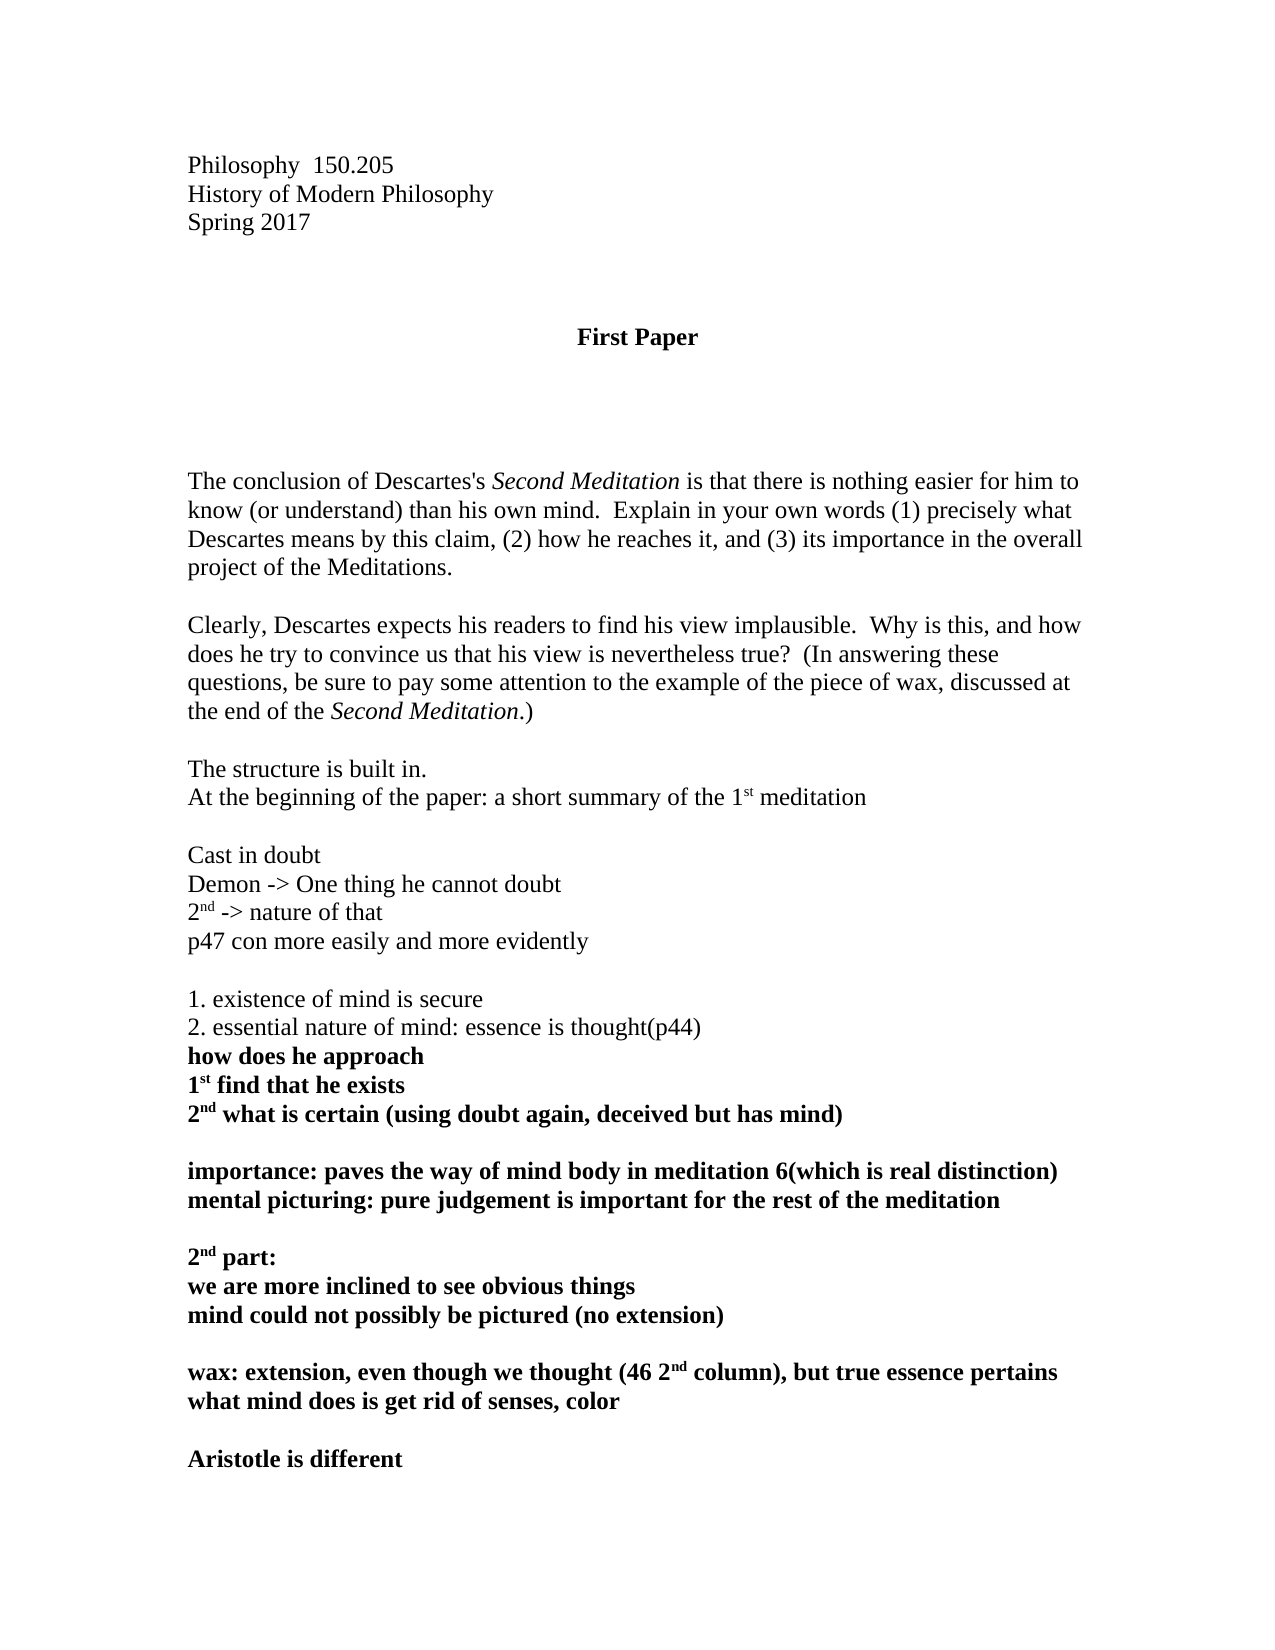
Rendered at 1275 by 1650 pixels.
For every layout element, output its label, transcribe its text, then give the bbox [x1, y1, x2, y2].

text Aristotle is different [187, 1444, 1087, 1472]
text History of Modern Philosophy [187, 179, 1087, 207]
text Spring 2017 [187, 207, 1087, 236]
text First Paper [187, 322, 1087, 351]
text importance: paves the way of mind body in meditation 6(which is real distinction) [187, 1156, 1087, 1185]
text 2nd what is certain (using doubt again, deceived but has mind) [187, 1099, 1087, 1127]
text Philosophy 150.205 [187, 150, 1087, 179]
text mind could not possibly be pictured (no extension) [187, 1300, 1087, 1329]
text mental picturing: pure judgement is important for the rest of the meditation [187, 1185, 1087, 1214]
text Demon -> One thing he cannot doubt [187, 869, 1087, 897]
text what mind does is get rid of senses, color [187, 1386, 1087, 1415]
text 1. existence of mind is secure [187, 984, 1087, 1012]
text p47 con more easily and more evidently [187, 926, 1087, 955]
text 2nd part: [187, 1242, 1087, 1271]
text Cast in doubt [187, 840, 1087, 869]
text we are more inclined to see obvious things [187, 1271, 1087, 1300]
text wax: extension, even though we thought (46 2nd column), but true essence pertains [187, 1357, 1087, 1386]
text The structure is built in. [187, 754, 1087, 782]
text 2nd -> nature of that [187, 897, 1087, 926]
text The conclusion of Descartes's Second Meditation is that there is nothing easier for him to know (or understand) than his own mind. Explain in your own words (1) precisely what Descartes means by this claim, (2) how he reaches it, and (3) its importance in the overall project of the Meditations. [187, 466, 1087, 581]
text 2. essential nature of mind: essence is thought(p44) [187, 1012, 1087, 1041]
text At the beginning of the paper: a short summary of the 1st meditation [187, 782, 1087, 811]
text how does he approach [187, 1041, 1087, 1070]
text 1st find that he exists [187, 1070, 1087, 1099]
text Clearly, Descartes expects his readers to find his view implausible. Why is this, and how does he try to convince us that his view is nevertheless true? (In answering these questions, be sure to pay some attention to the example of the piece of wax, discussed at the end of the Second Meditation.) [187, 610, 1087, 725]
